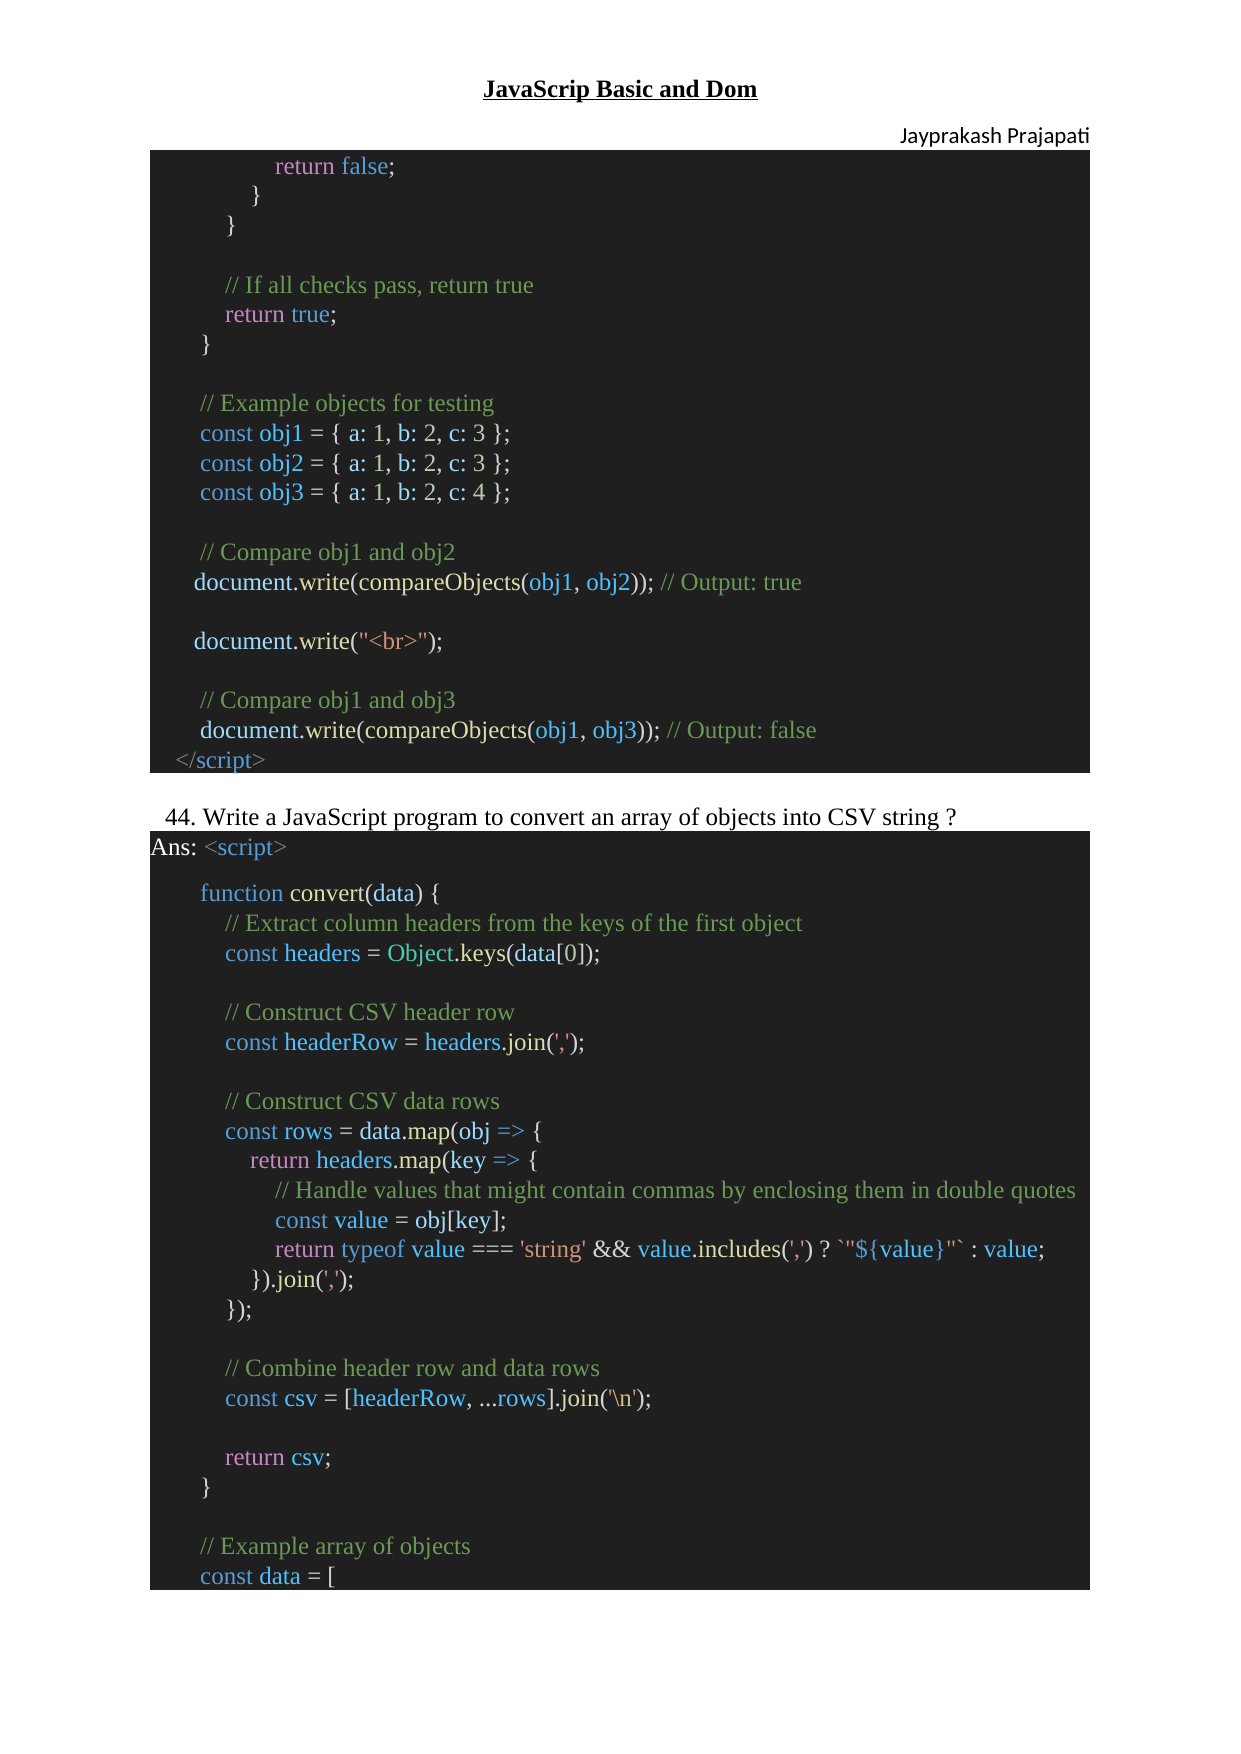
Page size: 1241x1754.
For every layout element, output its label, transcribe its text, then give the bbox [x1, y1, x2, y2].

text }); [150, 1293, 1090, 1323]
text Ans: <script> [150, 831, 1090, 861]
text // Extract column headers from the keys of the first object [150, 907, 1090, 937]
text const obj3 = { a: 1, b: 2, c: 4 }; [150, 477, 1090, 506]
list Write a JavaScript program to convert an array of objects into CSV string ? [165, 802, 1090, 831]
text const headerRow = headers.join(','); [150, 1026, 1090, 1055]
text } [150, 209, 1090, 239]
text // Handle values that might contain commas by enclosing them in double quotes [150, 1174, 1090, 1204]
text // Combine header row and data rows [150, 1352, 1090, 1382]
text const headers = Object.keys(data[0]); [150, 937, 1090, 966]
text function convert(data) { [150, 877, 1090, 907]
text const obj2 = { a: 1, b: 2, c: 3 }; [150, 447, 1090, 477]
text document.write(compareObjects(obj1, obj2)); // Output: true [150, 566, 1090, 595]
text } [150, 328, 1090, 358]
text return headers.map(key => { [150, 1144, 1090, 1174]
text document.write(compareObjects(obj1, obj3)); // Output: false [150, 714, 1090, 744]
text // Construct CSV data rows [150, 1085, 1090, 1115]
text </script> [150, 744, 1090, 773]
text return true; [150, 298, 1090, 328]
text // Compare obj1 and obj2 [150, 536, 1090, 566]
text // Compare obj1 and obj3 [150, 684, 1090, 714]
text }).join(','); [150, 1263, 1090, 1293]
text // Construct CSV header row [150, 996, 1090, 1026]
text const obj1 = { a: 1, b: 2, c: 3 }; [150, 417, 1090, 447]
text // If all checks pass, return true [150, 269, 1090, 298]
text // Example array of objects [150, 1530, 1090, 1560]
text return false; [150, 150, 1090, 180]
text const csv = [headerRow, ...rows].join('\n'); [150, 1382, 1090, 1412]
text const data = [ [150, 1560, 1090, 1590]
text } [150, 1471, 1090, 1501]
text } [150, 180, 1090, 209]
text // Example objects for testing [150, 387, 1090, 417]
text return typeof value === 'string' && value.includes(',') ? `"${value}"` : value; [150, 1233, 1090, 1263]
text document.write("<br>"); [150, 625, 1090, 655]
text const rows = data.map(obj => { [150, 1115, 1090, 1144]
text return csv; [150, 1441, 1090, 1471]
text const value = obj[key]; [150, 1204, 1090, 1233]
